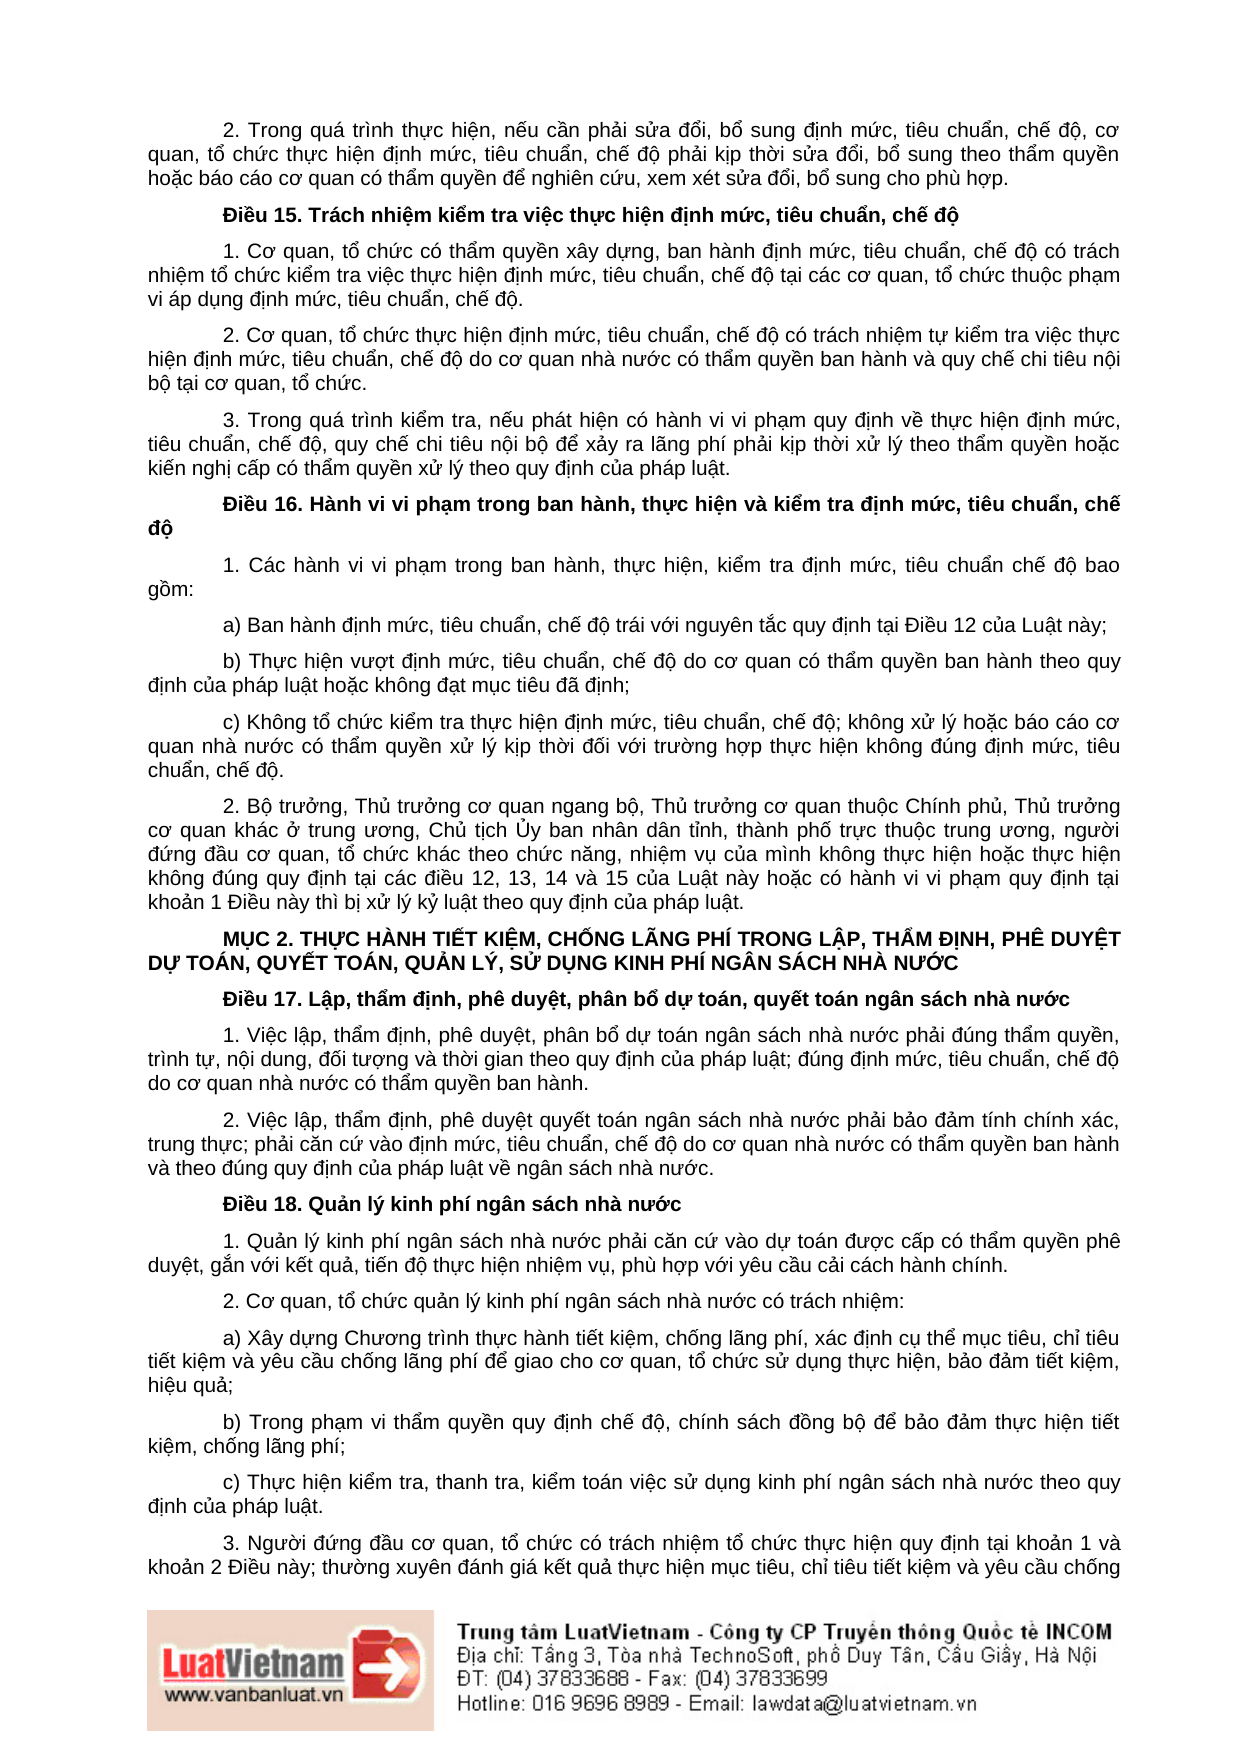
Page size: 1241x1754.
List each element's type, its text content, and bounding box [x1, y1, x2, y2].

text Điều 15. Trách nhiệm kiểm tra việc thực hiện định mức, tiêu chuẩn, chế độ [148, 202, 1122, 226]
text 1. Cơ quan, tổ chức có thẩm quyền xây dựng, ban hành định mức, tiêu chuẩn, chế độ có trách nhiệm tổ chức kiểm tra việc thực hiện định mức, tiêu chuẩn, chế độ tại các cơ quan, tổ chức thuộc phạm vi áp dụng định mức, tiêu chuẩn, chế độ. [148, 239, 1122, 311]
text 3. Trong quá trình kiểm tra, nếu phát hiện có hành vi vi phạm quy định về thực hiện định mức, tiêu chuẩn, chế độ, quy chế chi tiêu nội bộ để xảy ra lãng phí phải kịp thời xử lý theo thẩm quyền hoặc kiến nghị cấp có thẩm quyền xử lý theo quy định của pháp luật. [148, 408, 1122, 479]
text MỤC 2. THỰC HÀNH TIẾT KIỆM, CHỐNG LÃNG PHÍ TRONG LẬP, THẨM ĐỊNH, PHÊ DUYỆT DỰ TOÁN, QUYẾT TOÁN, QUẢN LÝ, SỬ DỤNG KINH PHÍ NGÂN SÁCH NHÀ NƯỚC [148, 926, 1122, 974]
text Điều 17. Lập, thẩm định, phê duyệt, phân bổ dự toán, quyết toán ngân sách nhà nước [148, 987, 1122, 1011]
text 2. Trong quá trình thực hiện, nếu cần phải sửa đổi, bổ sung định mức, tiêu chuẩn, chế độ, cơ quan, tổ chức thực hiện định mức, tiêu chuẩn, chế độ phải kịp thời sửa đổi, bổ sung theo thẩm quyền hoặc báo cáo cơ quan có thẩm quyền để nghiên cứu, xem xét sửa đổi, bổ sung cho phù hợp. [148, 118, 1122, 190]
text 1. Quản lý kinh phí ngân sách nhà nước phải căn cứ vào dự toán được cấp có thẩm quyền phê duyệt, gắn với kết quả, tiến độ thực hiện nhiệm vụ, phù hợp với yêu cầu cải cách hành chính. [148, 1228, 1122, 1276]
text a) Xây dựng Chương trình thực hành tiết kiệm, chống lãng phí, xác định cụ thể mục tiêu, chỉ tiêu tiết kiệm và yêu cầu chống lãng phí để giao cho cơ quan, tổ chức sử dụng thực hiện, bảo đảm tiết kiệm, hiệu quả; [148, 1325, 1122, 1397]
text 2. Cơ quan, tổ chức thực hiện định mức, tiêu chuẩn, chế độ có trách nhiệm tự kiểm tra việc thực hiện định mức, tiêu chuẩn, chế độ do cơ quan nhà nước có thẩm quyền ban hành và quy chế chi tiêu nội bộ tại cơ quan, tổ chức. [148, 323, 1122, 395]
text 1. Việc lập, thẩm định, phê duyệt, phân bổ dự toán ngân sách nhà nước phải đúng thẩm quyền, trình tự, nội dung, đối tượng và thời gian theo quy định của pháp luật; đúng định mức, tiêu chuẩn, chế độ do cơ quan nhà nước có thẩm quyền ban hành. [148, 1023, 1122, 1095]
text 1. Các hành vi vi phạm trong ban hành, thực hiện, kiểm tra định mức, tiêu chuẩn chế độ bao gồm: [148, 552, 1122, 600]
text c) Thực hiện kiểm tra, thanh tra, kiểm toán việc sử dụng kinh phí ngân sách nhà nước theo quy định của pháp luật. [148, 1470, 1122, 1518]
text Điều 18. Quản lý kinh phí ngân sách nhà nước [148, 1192, 1122, 1216]
text 2. Việc lập, thẩm định, phê duyệt quyết toán ngân sách nhà nước phải bảo đảm tính chính xác, trung thực; phải căn cứ vào định mức, tiêu chuẩn, chế độ do cơ quan nhà nước có thẩm quyền ban hành và theo đúng quy định của pháp luật về ngân sách nhà nước. [148, 1108, 1122, 1179]
text b) Thực hiện vượt định mức, tiêu chuẩn, chế độ do cơ quan có thẩm quyền ban hành theo quy định của pháp luật hoặc không đạt mục tiêu đã định; [148, 649, 1122, 697]
text c) Không tổ chức kiểm tra thực hiện định mức, tiêu chuẩn, chế độ; không xử lý hoặc báo cáo cơ quan nhà nước có thẩm quyền xử lý kịp thời đối với trường hợp thực hiện không đúng định mức, tiêu chuẩn, chế độ. [148, 710, 1122, 782]
text 2. Bộ trưởng, Thủ trưởng cơ quan ngang bộ, Thủ trưởng cơ quan thuộc Chính phủ, Thủ trưởng cơ quan khác ở trung ương, Chủ tịch Ủy ban nhân dân tỉnh, thành phố trực thuộc trung ương, người đứng đầu cơ quan, tổ chức khác theo chức năng, nhiệm vụ của mình không thực hiện hoặc thực hiện không đúng quy định tại các điều 12, 13, 14 và 15 của Luật này hoặc có hành vi vi phạm quy định tại khoản 1 Điều này thì bị xử lý kỷ luật theo quy định của pháp luật. [148, 794, 1122, 914]
text a) Ban hành định mức, tiêu chuẩn, chế độ trái với nguyên tắc quy định tại Điều 12 của Luật này; [148, 613, 1122, 637]
text Điều 16. Hành vi vi phạm trong ban hành, thực hiện và kiểm tra định mức, tiêu chuẩn, chế độ [148, 492, 1122, 540]
text b) Trong phạm vi thẩm quyền quy định chế độ, chính sách đồng bộ để bảo đảm thực hiện tiết kiệm, chống lãng phí; [148, 1410, 1122, 1458]
text 2. Cơ quan, tổ chức quản lý kinh phí ngân sách nhà nước có trách nhiệm: [148, 1289, 1122, 1313]
picture [147, 1610, 1122, 1731]
